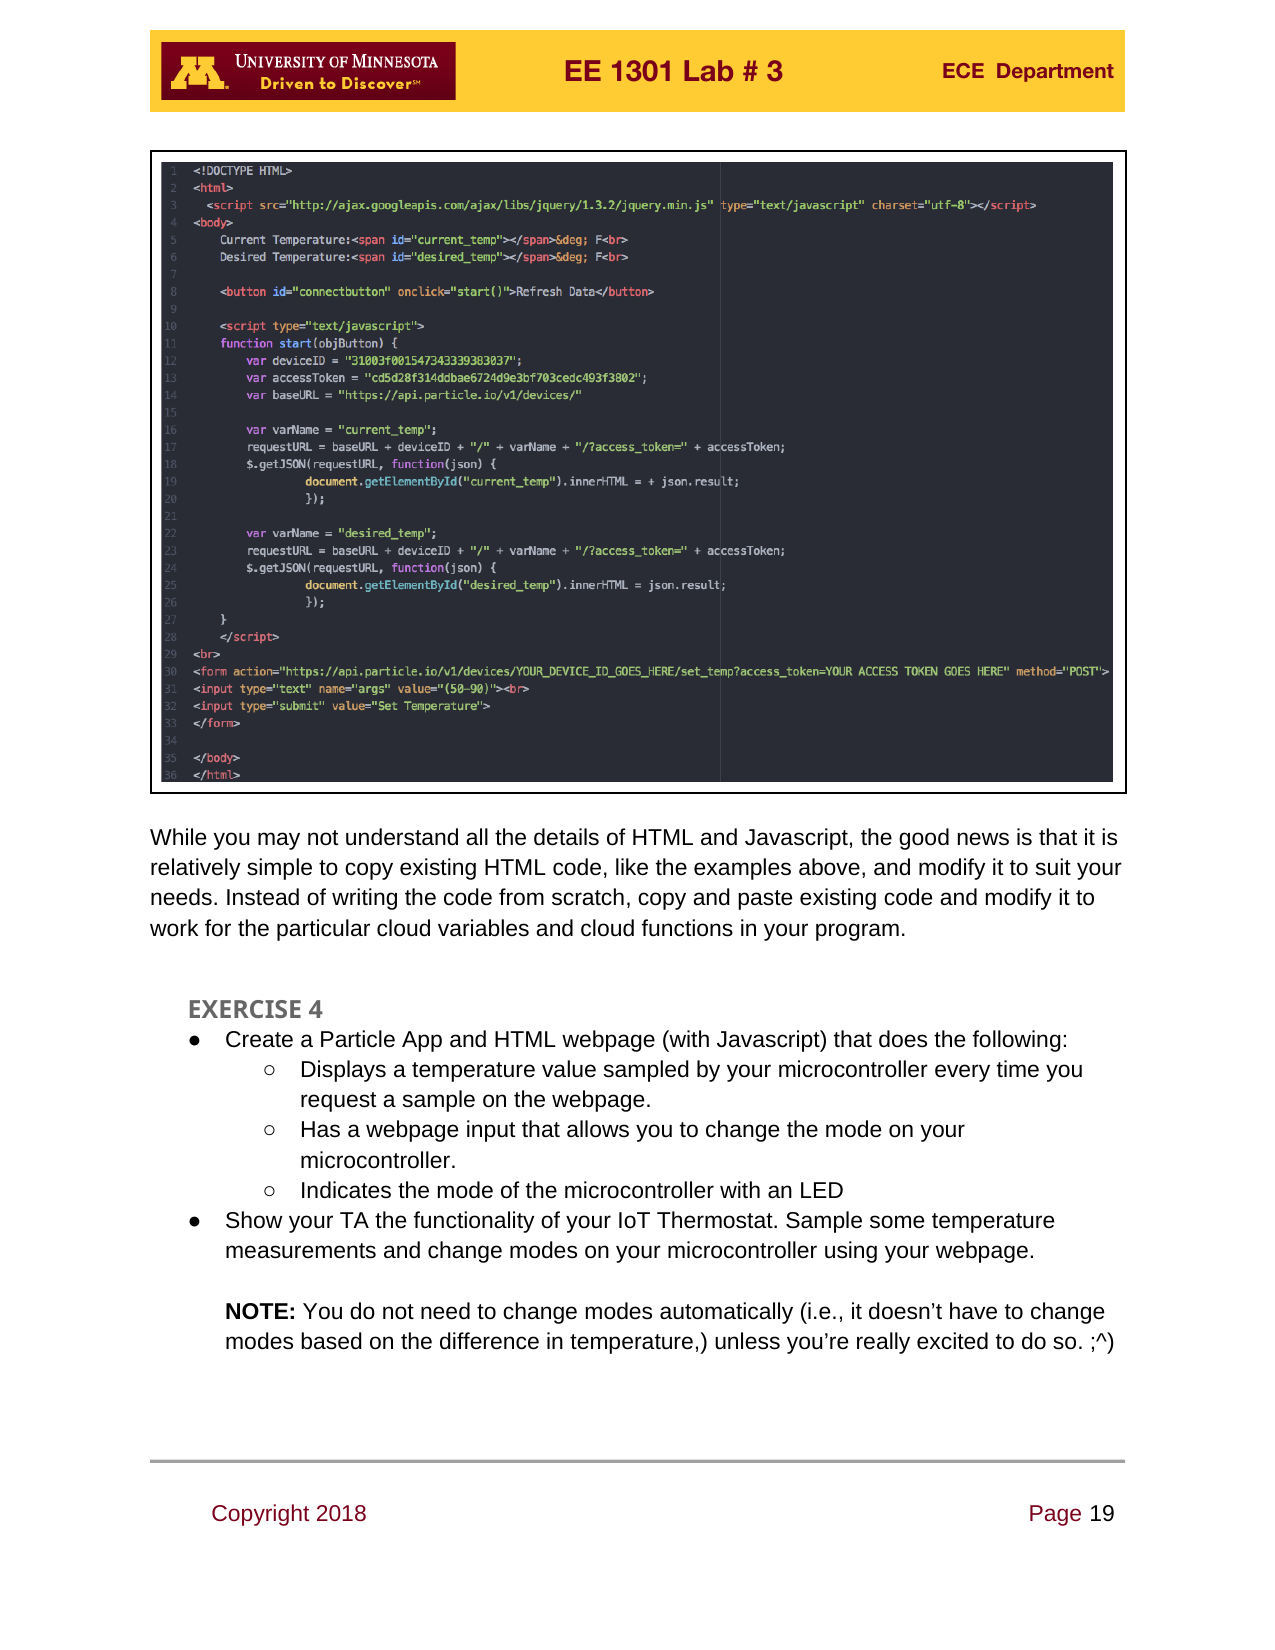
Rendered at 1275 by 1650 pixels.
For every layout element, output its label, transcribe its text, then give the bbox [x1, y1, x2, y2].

text NOTE: You do not need to change modes automatically (i.e., it doesn’t have to change modes based on the difference in temperature,) unless you’re really excited to do so. ;^) [225, 1298, 1125, 1354]
table_header [152, 152, 1125, 792]
text While you may not understand all the details of HTML and Javascript, the good news is that it is relatively simple to copy existing HTML code, like the examples above, and modify it to suit your needs. Instead of writing the code from scratch, copy and paste existing code and modify it to work for the particular cloud variables and cloud functions in your program. [150, 824, 1125, 941]
picture [161, 42, 456, 100]
list Show your TA the functionality of your IoT Thermostat. Sample some temperature measurements and change modes on your microcontroller using your webpage. [187, 1207, 1125, 1263]
list Create a Particle App and HTML webpage (with Javascript) that does the following: [187, 1026, 1125, 1052]
list Displays a temperature value sampled by your microcontroller every time you request a sample on the webpage. [262, 1056, 1125, 1112]
list Indicates the mode of the microcontroller with an LED [262, 1177, 1125, 1203]
subtitle EXERCISE 4 [187, 992, 1125, 1026]
picture [161, 162, 1113, 782]
list Has a webpage input that allows you to change the mode on your microcontroller. [262, 1116, 1125, 1173]
